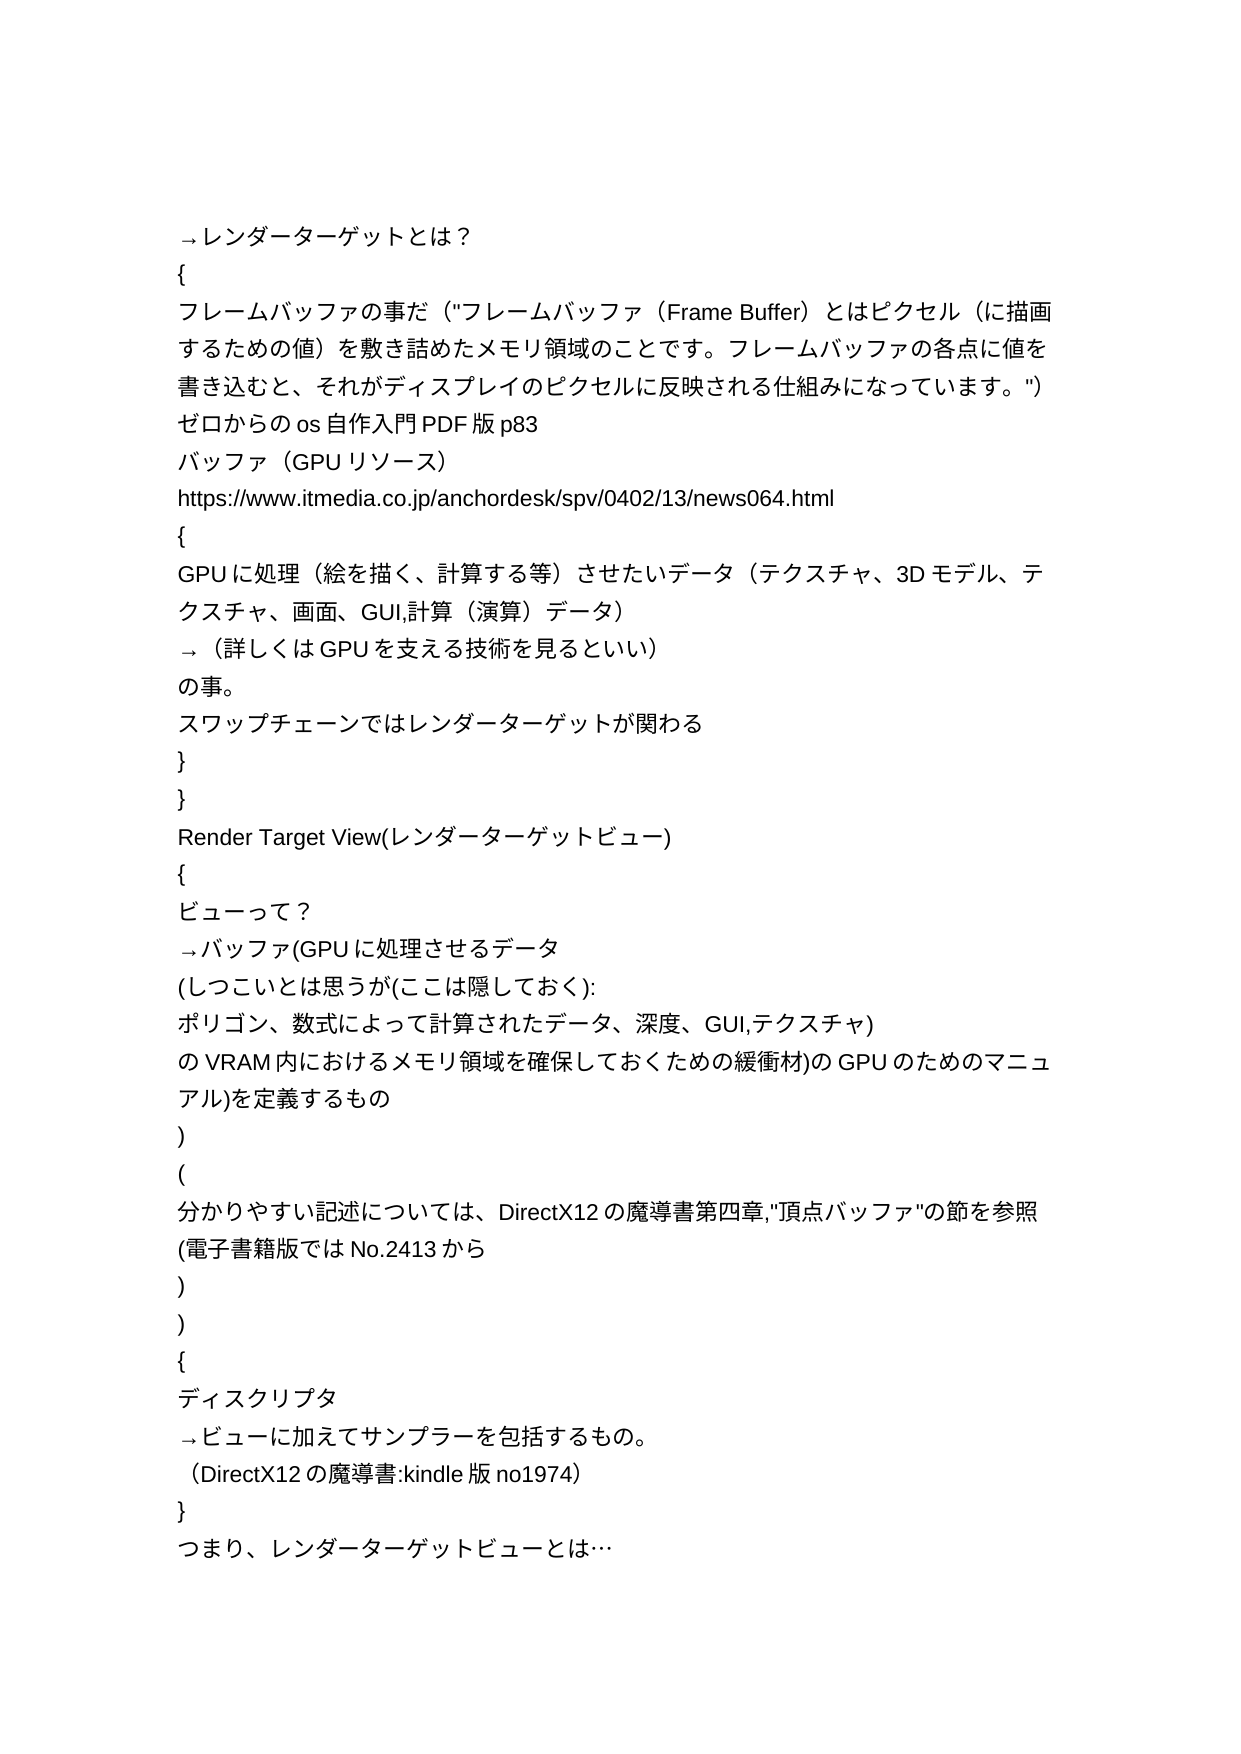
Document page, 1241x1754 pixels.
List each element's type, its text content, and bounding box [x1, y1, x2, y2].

text の事。 [177, 667, 1063, 704]
text つまり、レンダーターゲットビューとは… [177, 1529, 1063, 1567]
text } [177, 742, 1063, 779]
text →バッファ(GPUに処理させるデータ [177, 929, 1063, 967]
text フレームバッファの事だ（"フレームバッファ（Frame Buffer）とはピクセル（に描画するための値）を敷き詰めたメモリ領域のことです。フレームバッファの各点に値を書き込むと、それがディスプレイのピクセルに反映される仕組みになっています。"） [177, 292, 1063, 404]
text ディスクリプタ [177, 1379, 1063, 1417]
text バッファ（GPUリソース） [177, 442, 1063, 479]
text { [177, 517, 1063, 554]
text のVRAM内におけるメモリ領域を確保しておくための緩衝材)のGPUのためのマニュアル)を定義するもの [177, 1042, 1063, 1117]
text https://www.itmedia.co.jp/anchordesk/spv/0402/13/news064.html [177, 479, 1063, 517]
text →ビューに加えてサンプラーを包括するもの。 [177, 1417, 1063, 1454]
text ) [177, 1304, 1063, 1342]
text ) [177, 1117, 1063, 1154]
text 分かりやすい記述については、DirectX12の魔導書第四章,"頂点バッファ"の節を参照(電子書籍版ではNo.2413から [177, 1192, 1063, 1267]
text ゼロからのos自作入門PDF版 p83 [177, 404, 1063, 442]
text ポリゴン、数式によって計算されたデータ、深度、GUI,テクスチャ) [177, 1004, 1063, 1042]
text （DirectX12の魔導書:kindle版 no1974） [177, 1454, 1063, 1492]
text ( [177, 1154, 1063, 1192]
text GPUに処理（絵を描く、計算する等）させたいデータ（テクスチャ、3Dモデル、テクスチャ、画面、GUI,計算（演算）データ） [177, 554, 1063, 629]
text スワップチェーンではレンダーターゲットが関わる [177, 704, 1063, 742]
text ビューって？ [177, 892, 1063, 929]
text { [177, 1342, 1063, 1379]
text ) [177, 1267, 1063, 1304]
text } [177, 1492, 1063, 1529]
text (しつこいとは思うが(ここは隠しておく): [177, 967, 1063, 1004]
text →（詳しくはGPUを支える技術を見るといい） [177, 629, 1063, 667]
text →レンダーターゲットとは？ [177, 217, 1063, 254]
text } [177, 779, 1063, 817]
text Render Target View(レンダーターゲットビュー) [177, 817, 1063, 854]
text { [177, 254, 1063, 292]
text { [177, 854, 1063, 892]
